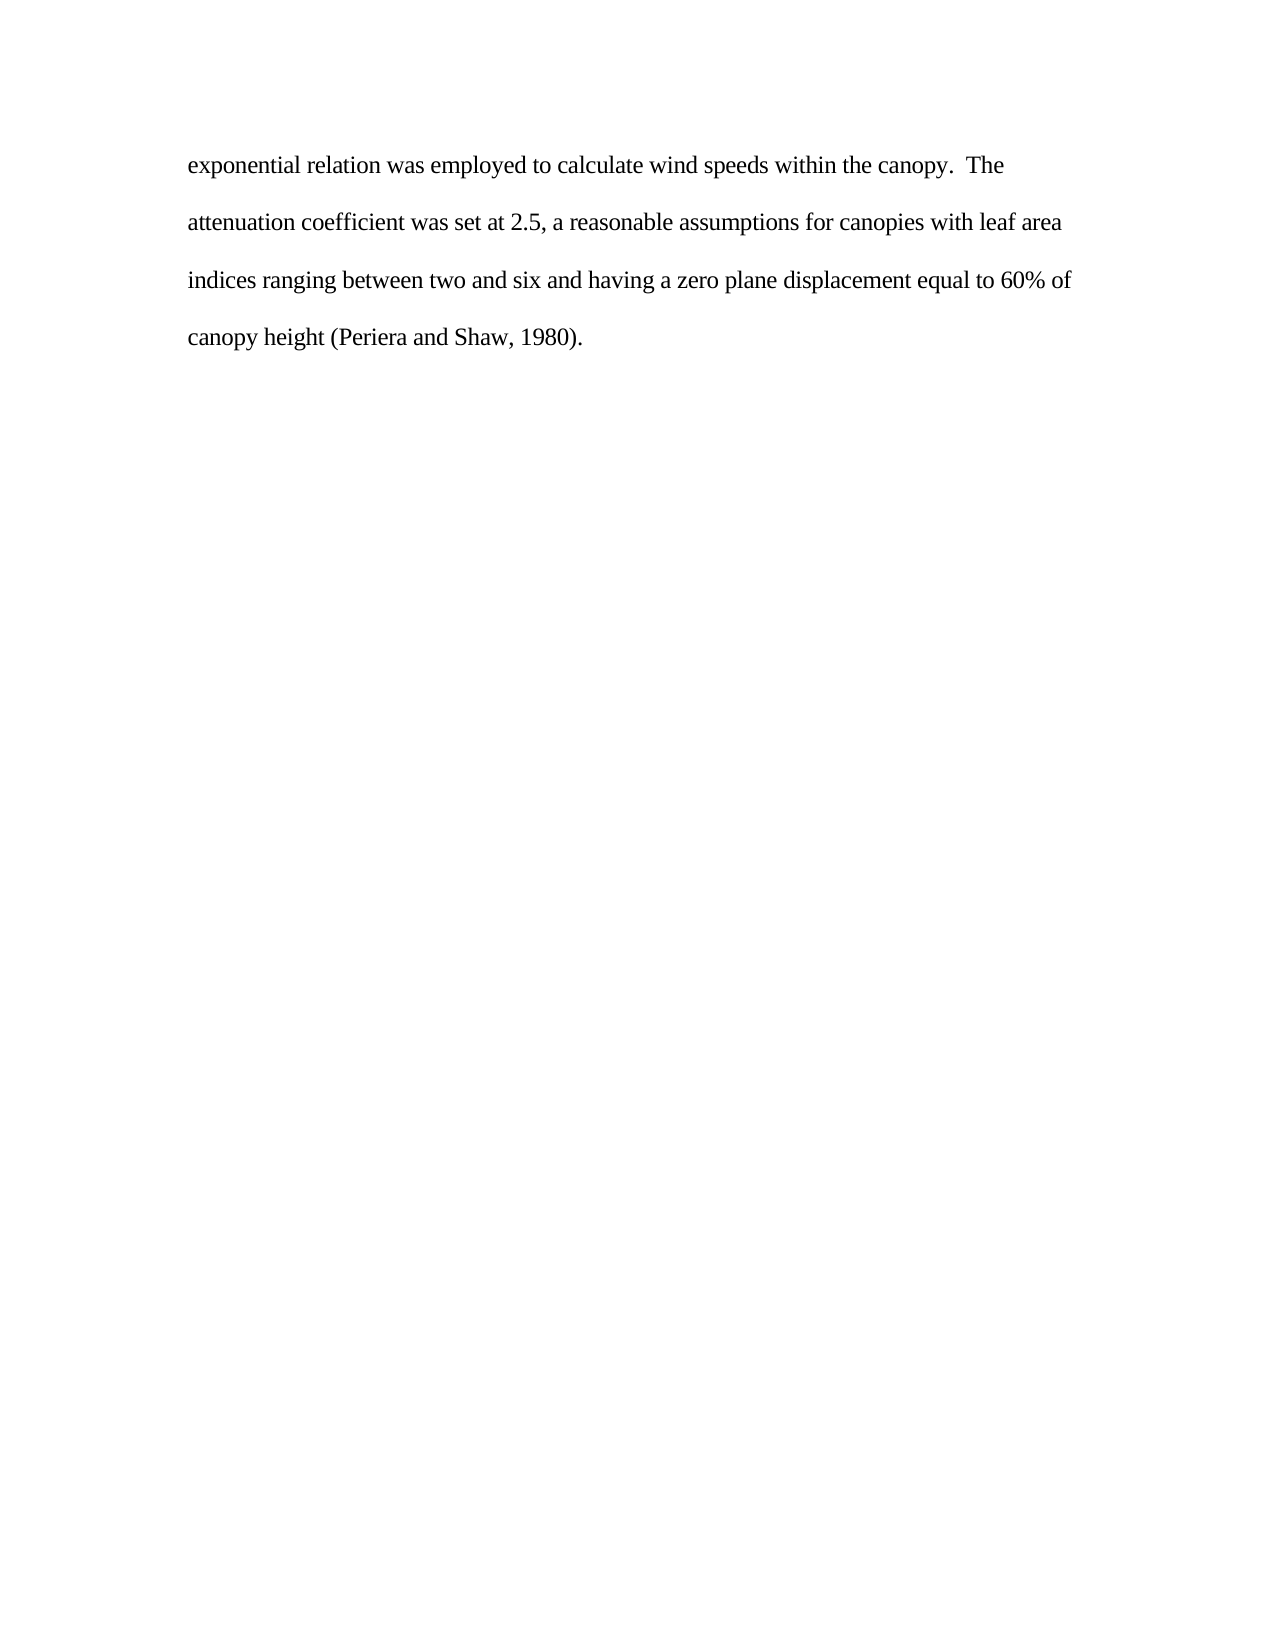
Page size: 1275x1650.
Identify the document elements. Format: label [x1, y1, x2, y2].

text [187, 150, 1087, 351]
